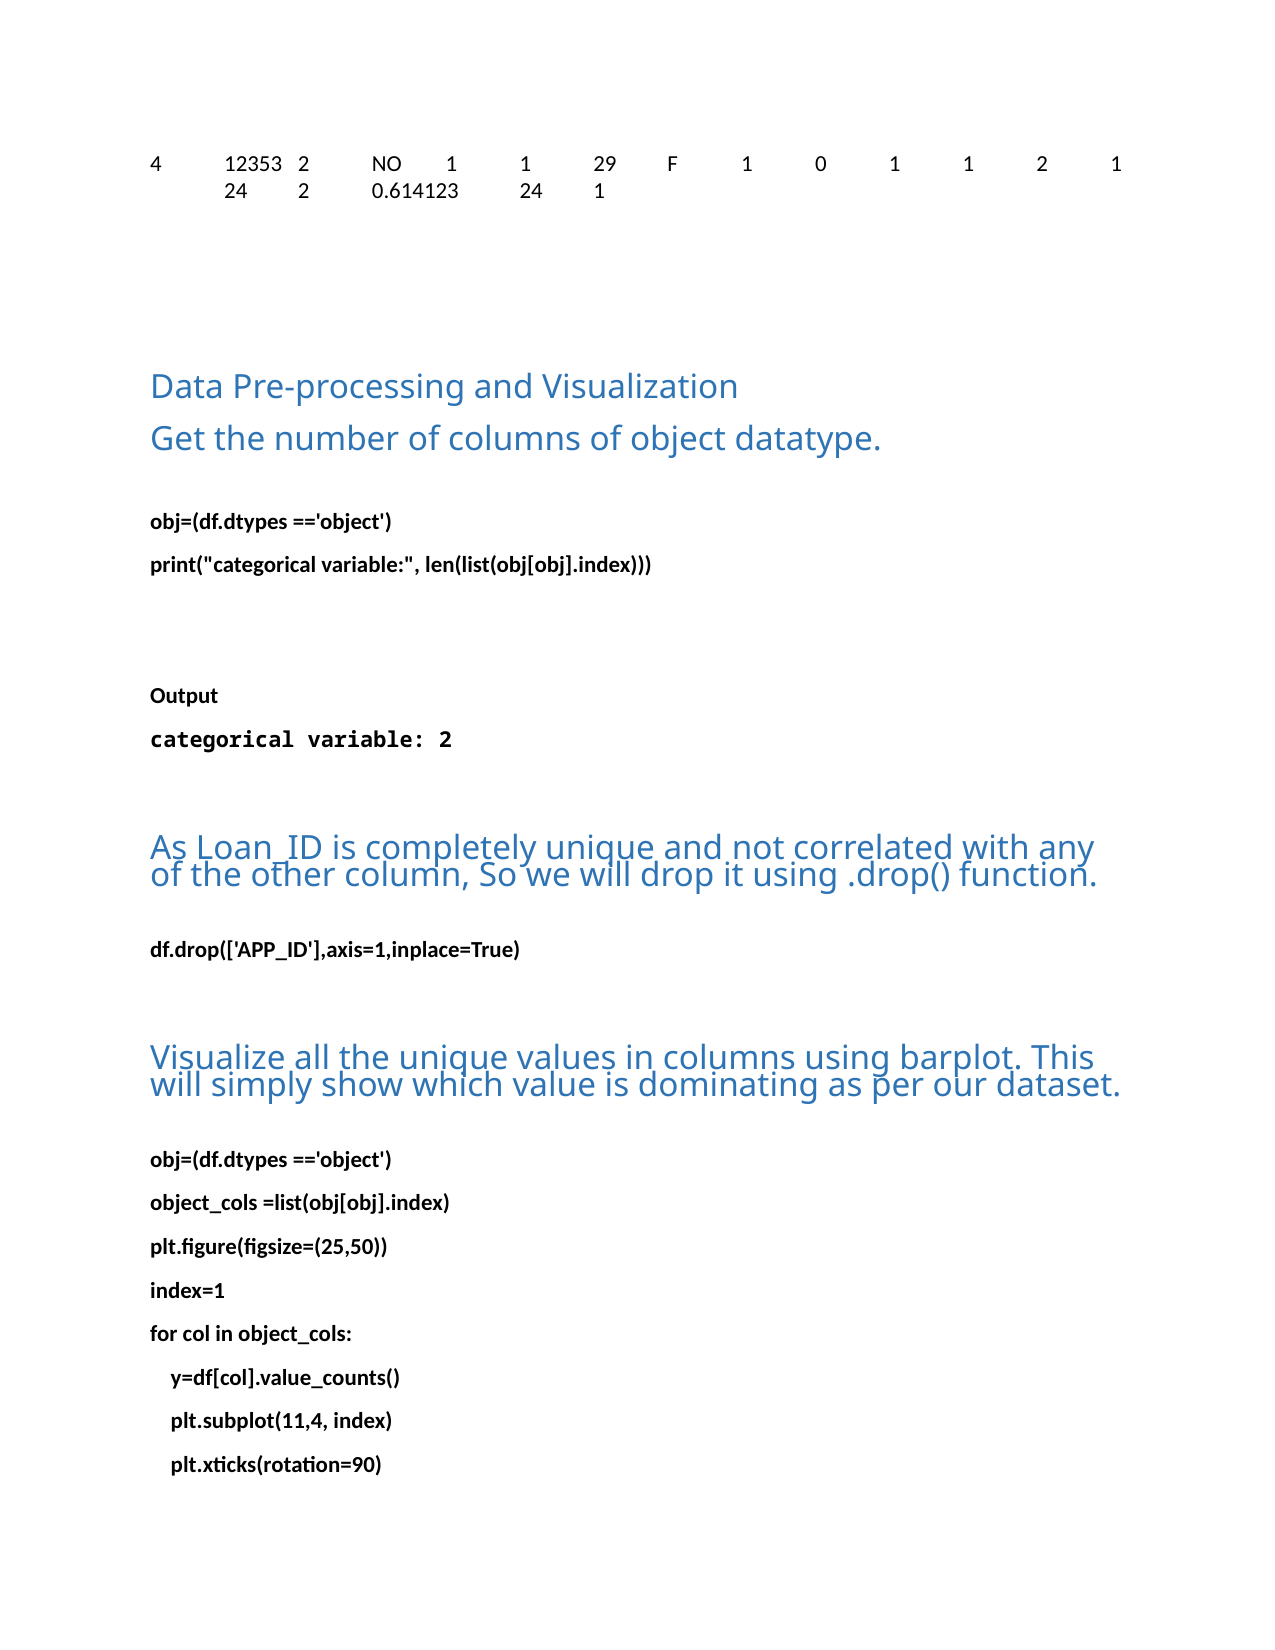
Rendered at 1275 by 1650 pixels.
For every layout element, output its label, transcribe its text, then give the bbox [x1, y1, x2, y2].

text df.drop(['APP_ID'],axis=1,inplace=True) [150, 936, 1125, 963]
text print("categorical variable:", len(list(obj[obj].index))) [150, 551, 1125, 578]
text 4 12353 2 NO 1 1 29 F 1 0 1 1 2 1 24 2 0.614123 24 1 [150, 150, 1125, 204]
text y=df[col].value_counts() [150, 1364, 1125, 1391]
text plt.subplot(11,4, index) [150, 1407, 1125, 1434]
text categorical variable: 2 [150, 726, 1125, 753]
text obj=(df.dtypes =='object') [150, 507, 1125, 534]
text As Loan_ID is completely unique and not correlated with any of the other column, So we will drop it using .drop() function. [150, 838, 1125, 892]
text for col in object_cols: [150, 1320, 1125, 1347]
text Visualize all the unique values in columns using barplot. This will simply show which value is dominating as per our dataset. [150, 1048, 1125, 1102]
text obj=(df.dtypes =='object') [150, 1146, 1125, 1172]
text index=1 [150, 1276, 1125, 1303]
text Data Pre-processing and Visualization [150, 377, 1125, 403]
text plt.xticks(rotation=90) [150, 1451, 1125, 1478]
text object_cols =list(obj[obj].index) [150, 1189, 1125, 1216]
text Get the number of columns of object datatype. [150, 428, 1125, 456]
text plt.figure(figsize=(25,50)) [150, 1233, 1125, 1260]
text Output [150, 682, 1125, 709]
